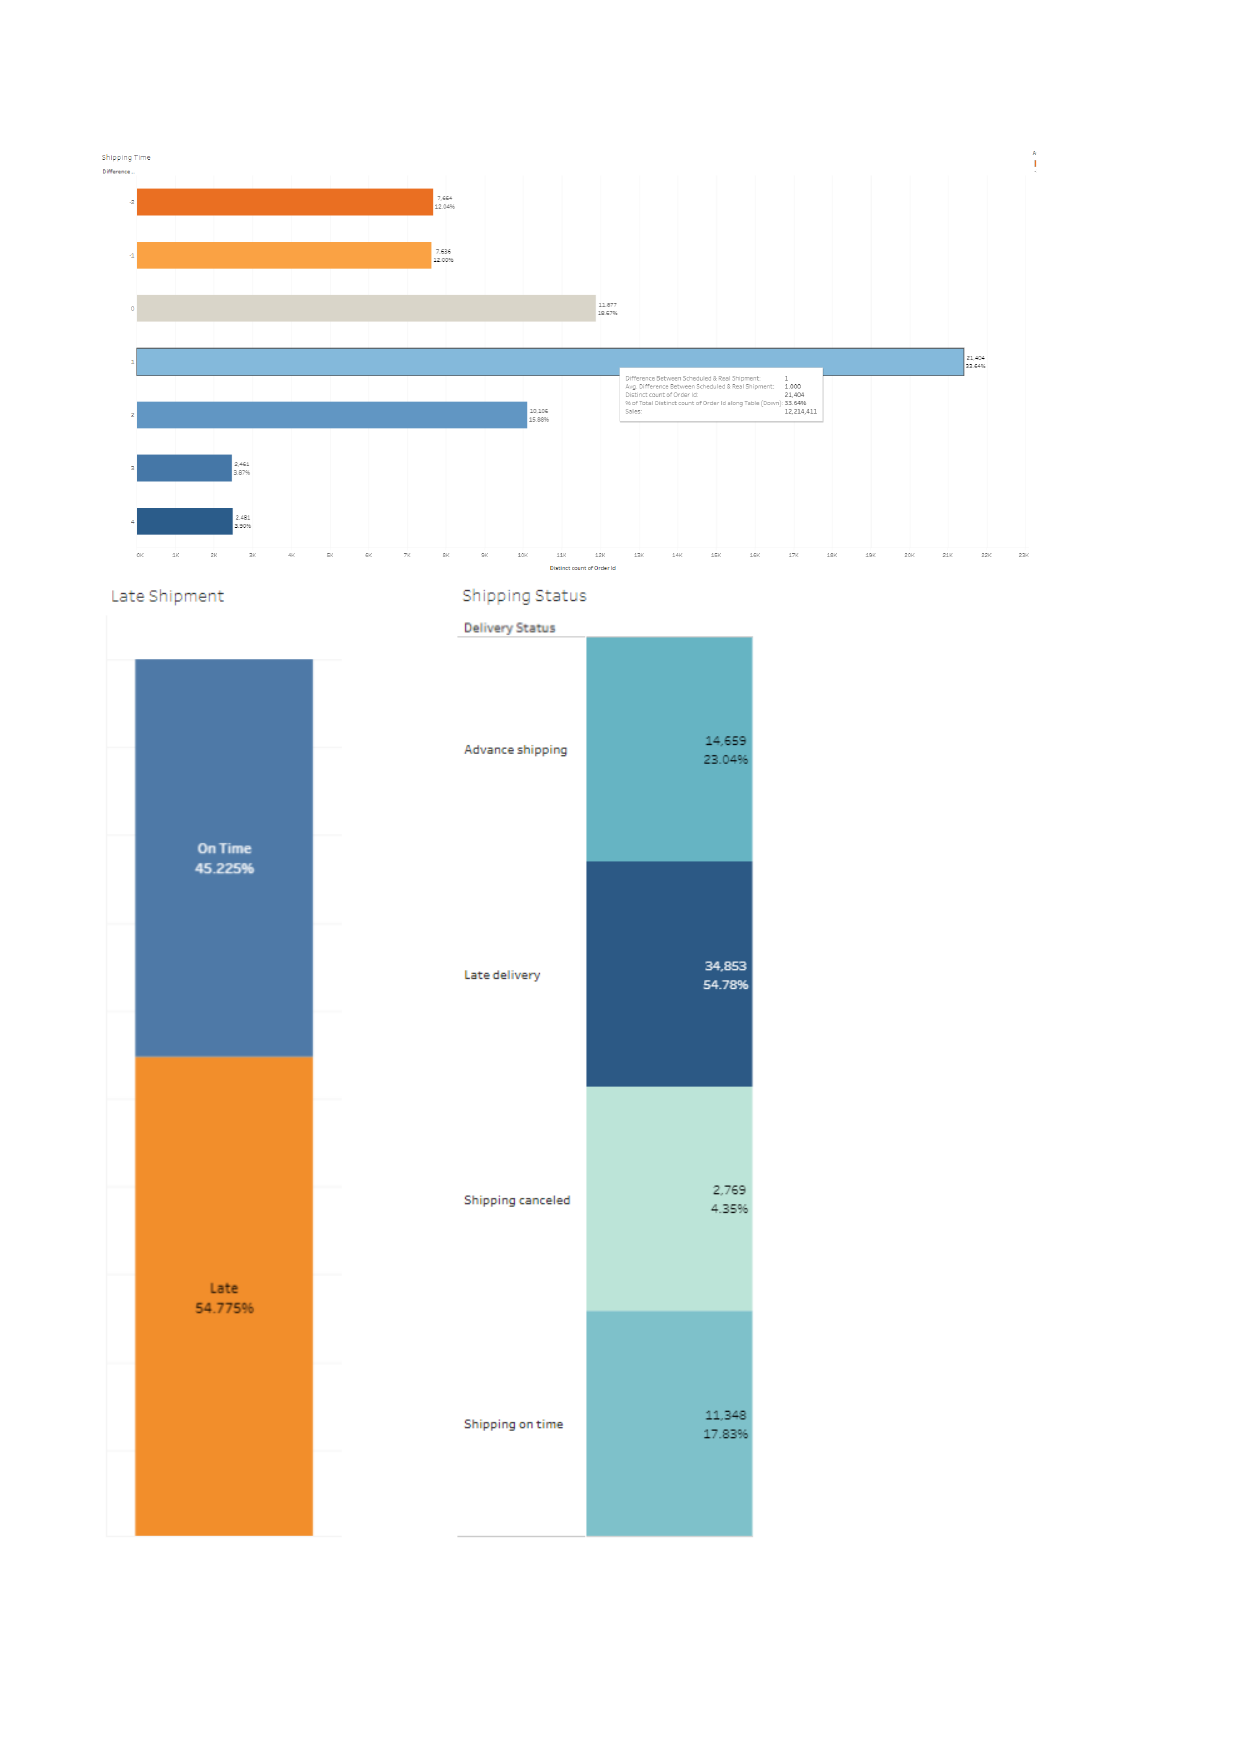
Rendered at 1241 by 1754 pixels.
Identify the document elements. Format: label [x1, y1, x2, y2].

picture [96, 150, 1037, 574]
picture [96, 576, 906, 1541]
